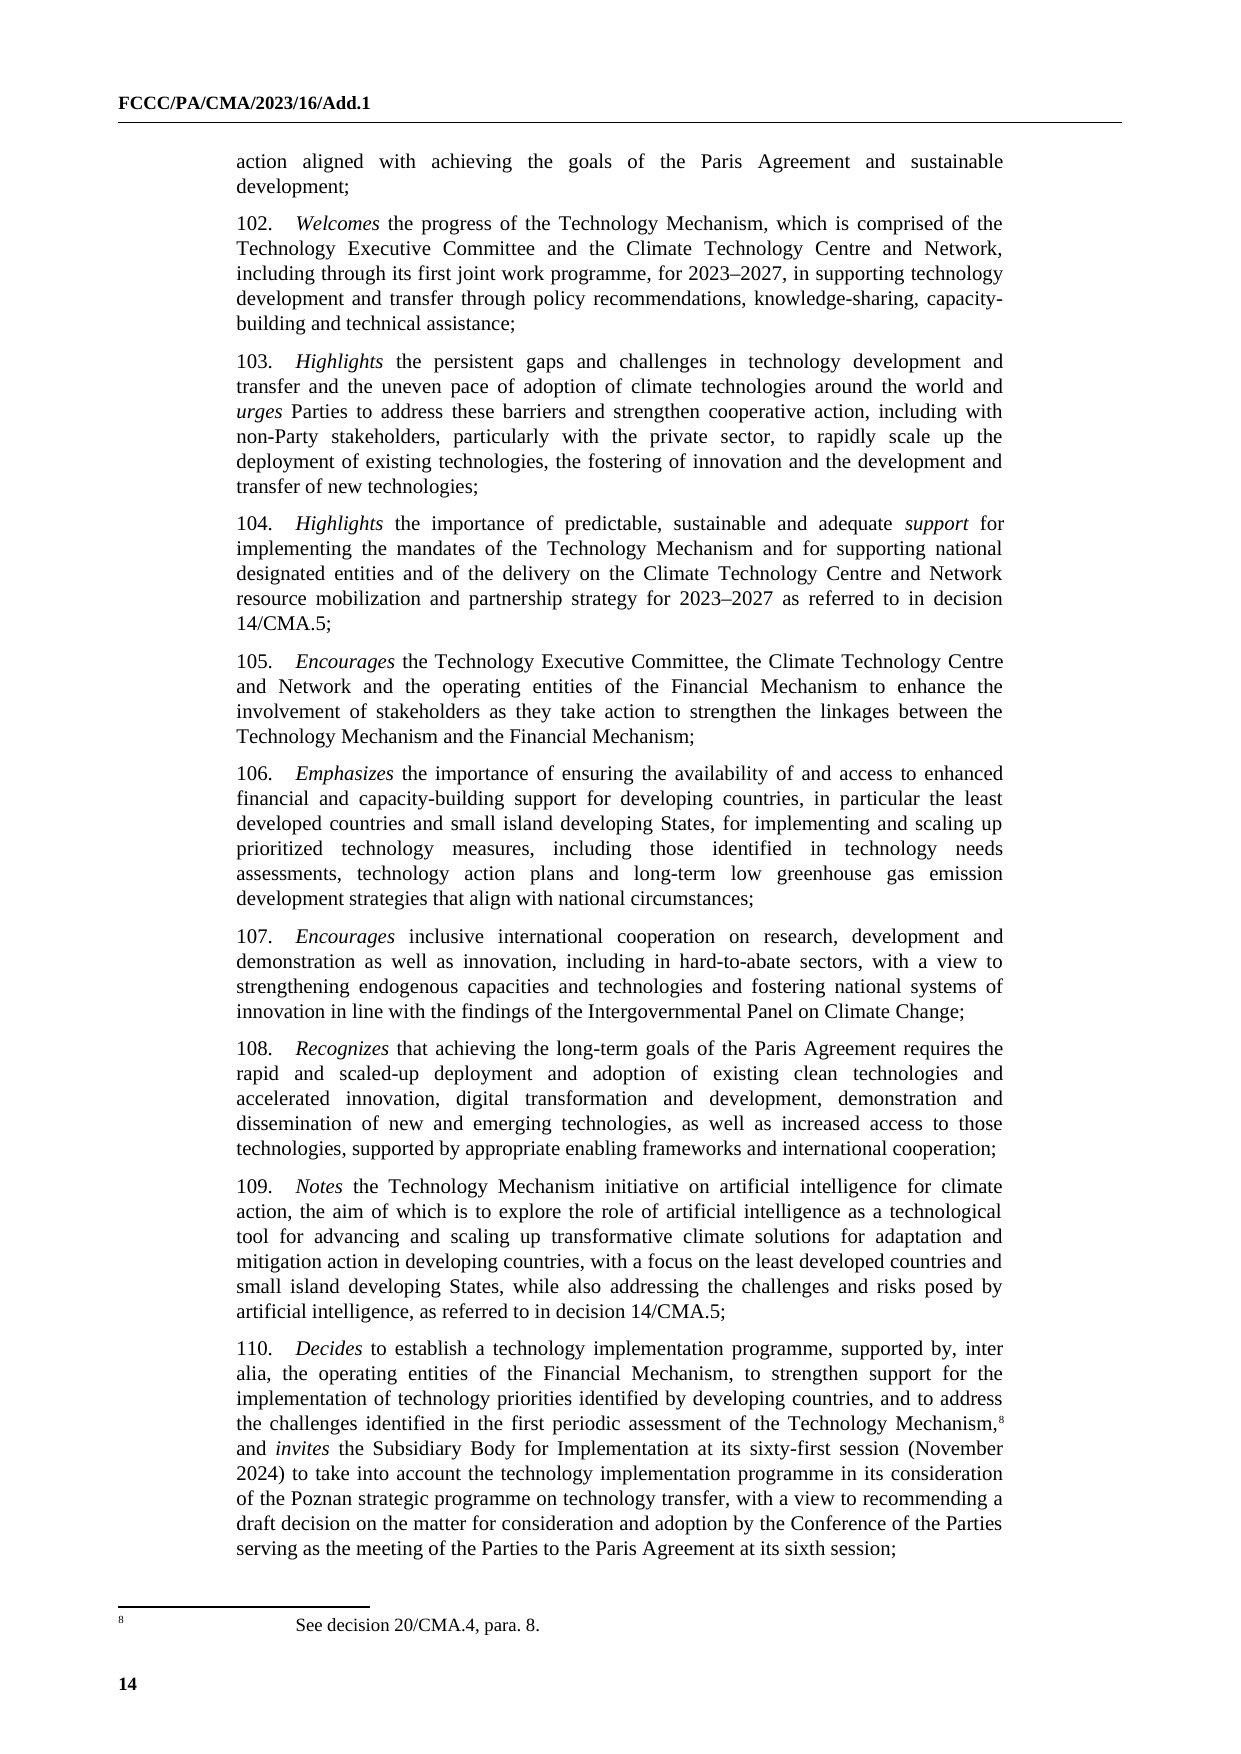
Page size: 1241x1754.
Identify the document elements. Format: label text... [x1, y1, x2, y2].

text 110. Decides to establish a technology implementation programme, supported by, inter alia, the operating entities of the Financial Mechanism, to strengthen support for the implementation of technology priorities identified by developing countries, and to address the challenges identified in the first periodic assessment of the Technology Mechanism, and invites the Subsidiary Body for Implementation at its sixty-first session (November 2024) to take into account the technology implementation programme in its consideration of the Poznan strategic programme on technology transfer, with a view to recommending a draft decision on the matter for consideration and adoption by the Conference of the Parties serving as the meeting of the Parties to the Paris Agreement at its sixth session; [236, 1335, 1004, 1560]
text 103. Highlights the persistent gaps and challenges in technology development and transfer and the uneven pace of adoption of climate technologies around the world and urges Parties to address these barriers and strengthen cooperative action, including with non-Party stakeholders, particularly with the private sector, to rapidly scale up the deployment of existing technologies, the fostering of innovation and the development and transfer of new technologies; [236, 348, 1004, 498]
text 102. Welcomes the progress of the Technology Mechanism, which is comprised of the Technology Executive Committee and the Climate Technology Centre and Network, including through its first joint work programme, for 2023–2027, in supporting technology development and transfer through policy recommendations, knowledge-sharing, capacity-building and technical assistance; [236, 210, 1004, 335]
text 105. Encourages the Technology Executive Committee, the Climate Technology Centre and Network and the operating entities of the Financial Mechanism to enhance the involvement of stakeholders as they take action to strengthen the linkages between the Technology Mechanism and the Financial Mechanism; [236, 648, 1004, 748]
text 107. Encourages inclusive international cooperation on research, development and demonstration as well as innovation, including in hard-to-abate sectors, with a view to strengthening endogenous capacities and technologies and fostering national systems of innovation in line with the findings of the Intergovernmental Panel on Climate Change; [236, 923, 1004, 1023]
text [236, 148, 1004, 198]
text 106. Emphasizes the importance of ensuring the availability of and access to enhanced financial and capacity-building support for developing countries, in particular the least developed countries and small island developing States, for implementing and scaling up prioritized technology measures, including those identified in technology needs assessments, technology action plans and long-term low greenhouse gas emission development strategies that align with national circumstances; [236, 760, 1004, 910]
text 109. Notes the Technology Mechanism initiative on artificial intelligence for climate action, the aim of which is to explore the role of artificial intelligence as a technological tool for advancing and scaling up transformative climate solutions for adaptation and mitigation action in developing countries, with a focus on the least developed countries and small island developing States, while also addressing the challenges and risks posed by artificial intelligence, as referred to in decision 14/CMA.5; [236, 1173, 1004, 1323]
text 108. Recognizes that achieving the long-term goals of the Paris Agreement requires the rapid and scaled-up deployment and adoption of existing clean technologies and accelerated innovation, digital transformation and development, demonstration and dissemination of new and emerging technologies, as well as increased access to those technologies, supported by appropriate enabling frameworks and international cooperation; [236, 1035, 1004, 1160]
text 104. Highlights the importance of predictable, sustainable and adequate support for implementing the mandates of the Technology Mechanism and for supporting national designated entities and of the delivery on the Climate Technology Centre and Network resource mobilization and partnership strategy for 2023–2027 as referred to in decision 14/CMA.5; [236, 510, 1004, 635]
